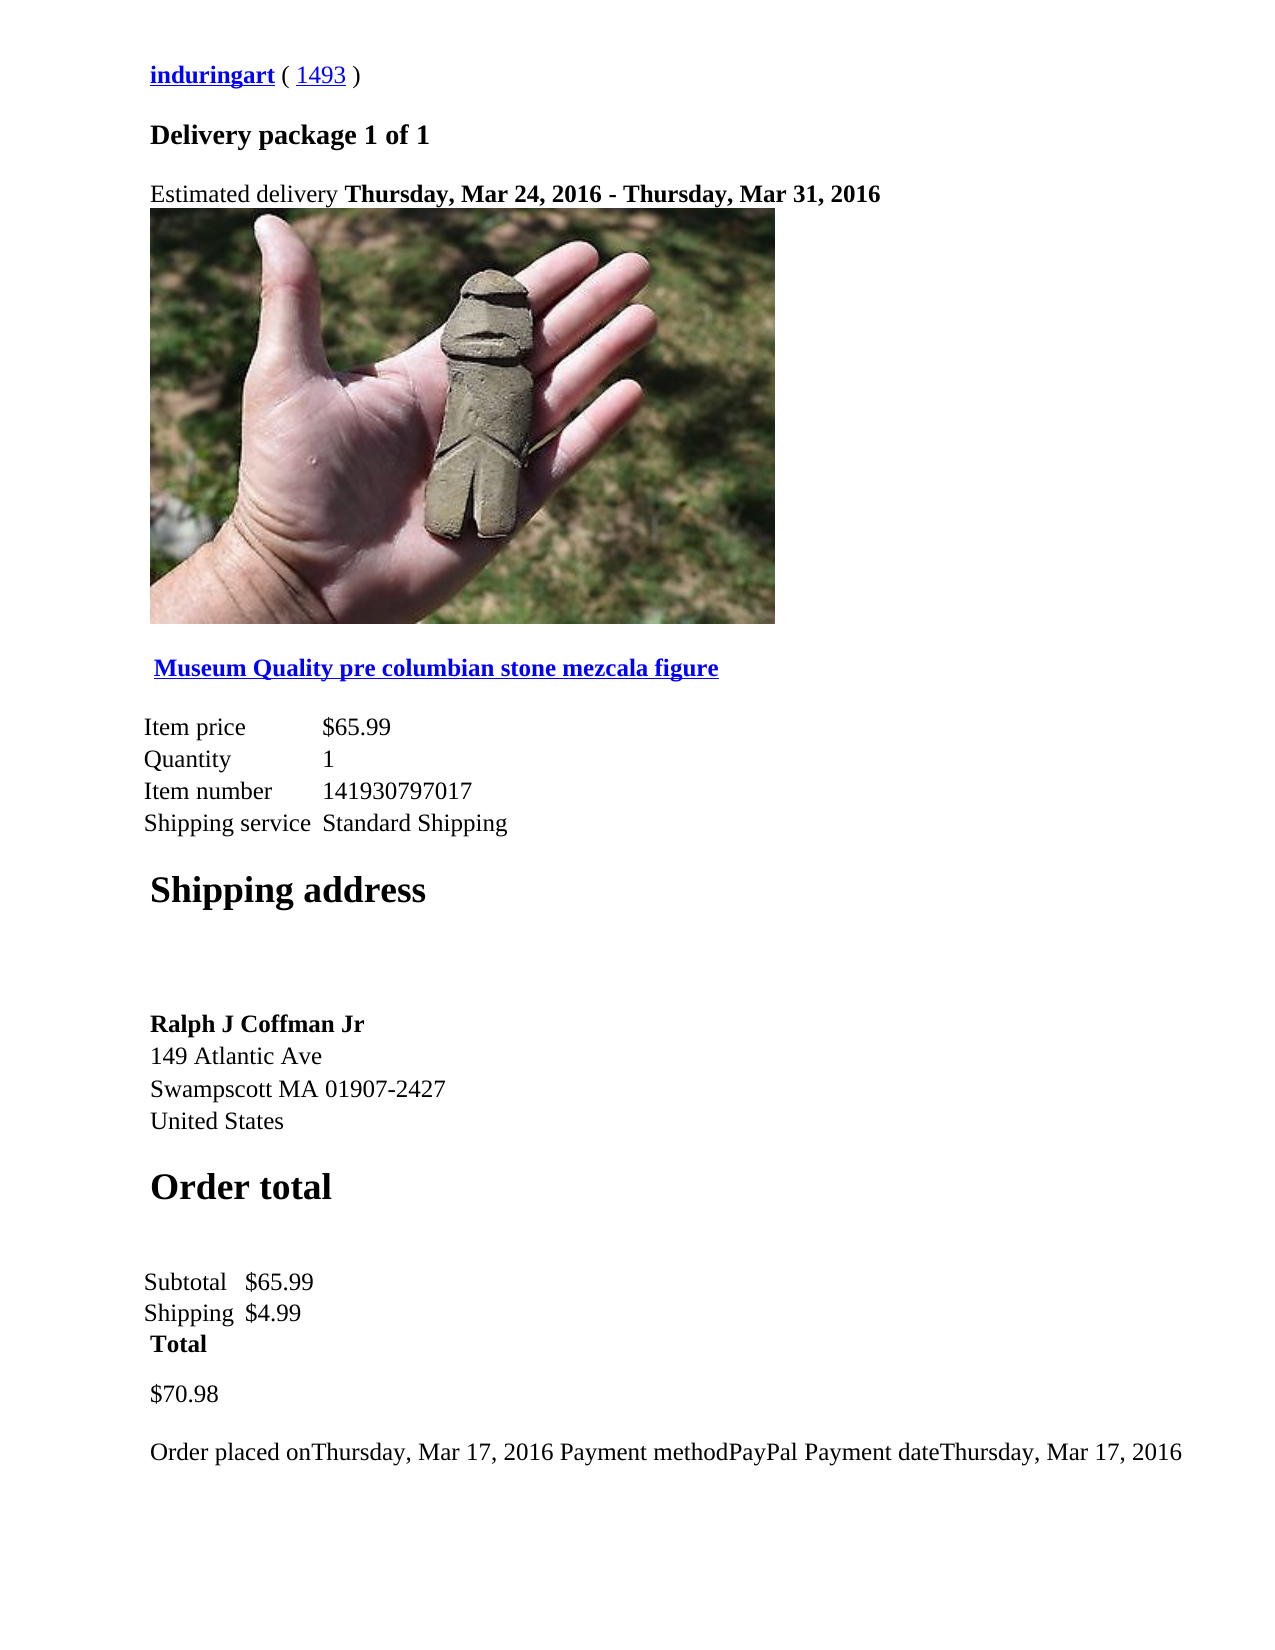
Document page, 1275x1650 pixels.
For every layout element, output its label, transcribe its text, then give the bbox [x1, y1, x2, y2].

table_cell Item number [142, 775, 321, 807]
table_cell Standard Shipping [321, 807, 517, 838]
table_header Subtotal [142, 1265, 243, 1297]
text Estimated delivery Thursday, Mar 24, 2016 - Thursday, Mar 31, 2016 [150, 179, 1215, 208]
text Total [150, 1329, 1215, 1358]
table_cell Quantity [142, 743, 321, 775]
table_header Item price [142, 711, 321, 743]
text $70.98 [150, 1379, 1215, 1408]
table_cell $4.99 [244, 1297, 323, 1329]
subtitle Shipping address [150, 868, 1215, 911]
table_cell Shipping service [142, 807, 321, 838]
table_cell 141930797017 [321, 775, 517, 807]
text Swampscott MA 01907-2427 [150, 1070, 1215, 1102]
table_cell Shipping [142, 1297, 243, 1329]
text induringart ( 1493 ) [150, 60, 1215, 89]
text Order placed onThursday, Mar 17, 2016 Payment methodPayPal Payment dateThursday, Mar 17, 2016 [150, 1437, 1215, 1466]
text Ralph J Coffman Jr [150, 1005, 1215, 1037]
text United States [150, 1102, 1215, 1135]
table_header $65.99 [244, 1265, 323, 1297]
subtitle Delivery package 1 of 1 [150, 118, 1215, 150]
table_header $65.99 [321, 711, 517, 743]
subtitle Museum Quality pre columbian stone mezcala figure [153, 653, 1215, 682]
text 149 Atlantic Ave [150, 1037, 1215, 1070]
table_cell 1 [321, 743, 517, 775]
picture [150, 208, 775, 624]
subtitle Order total [150, 1164, 1215, 1207]
